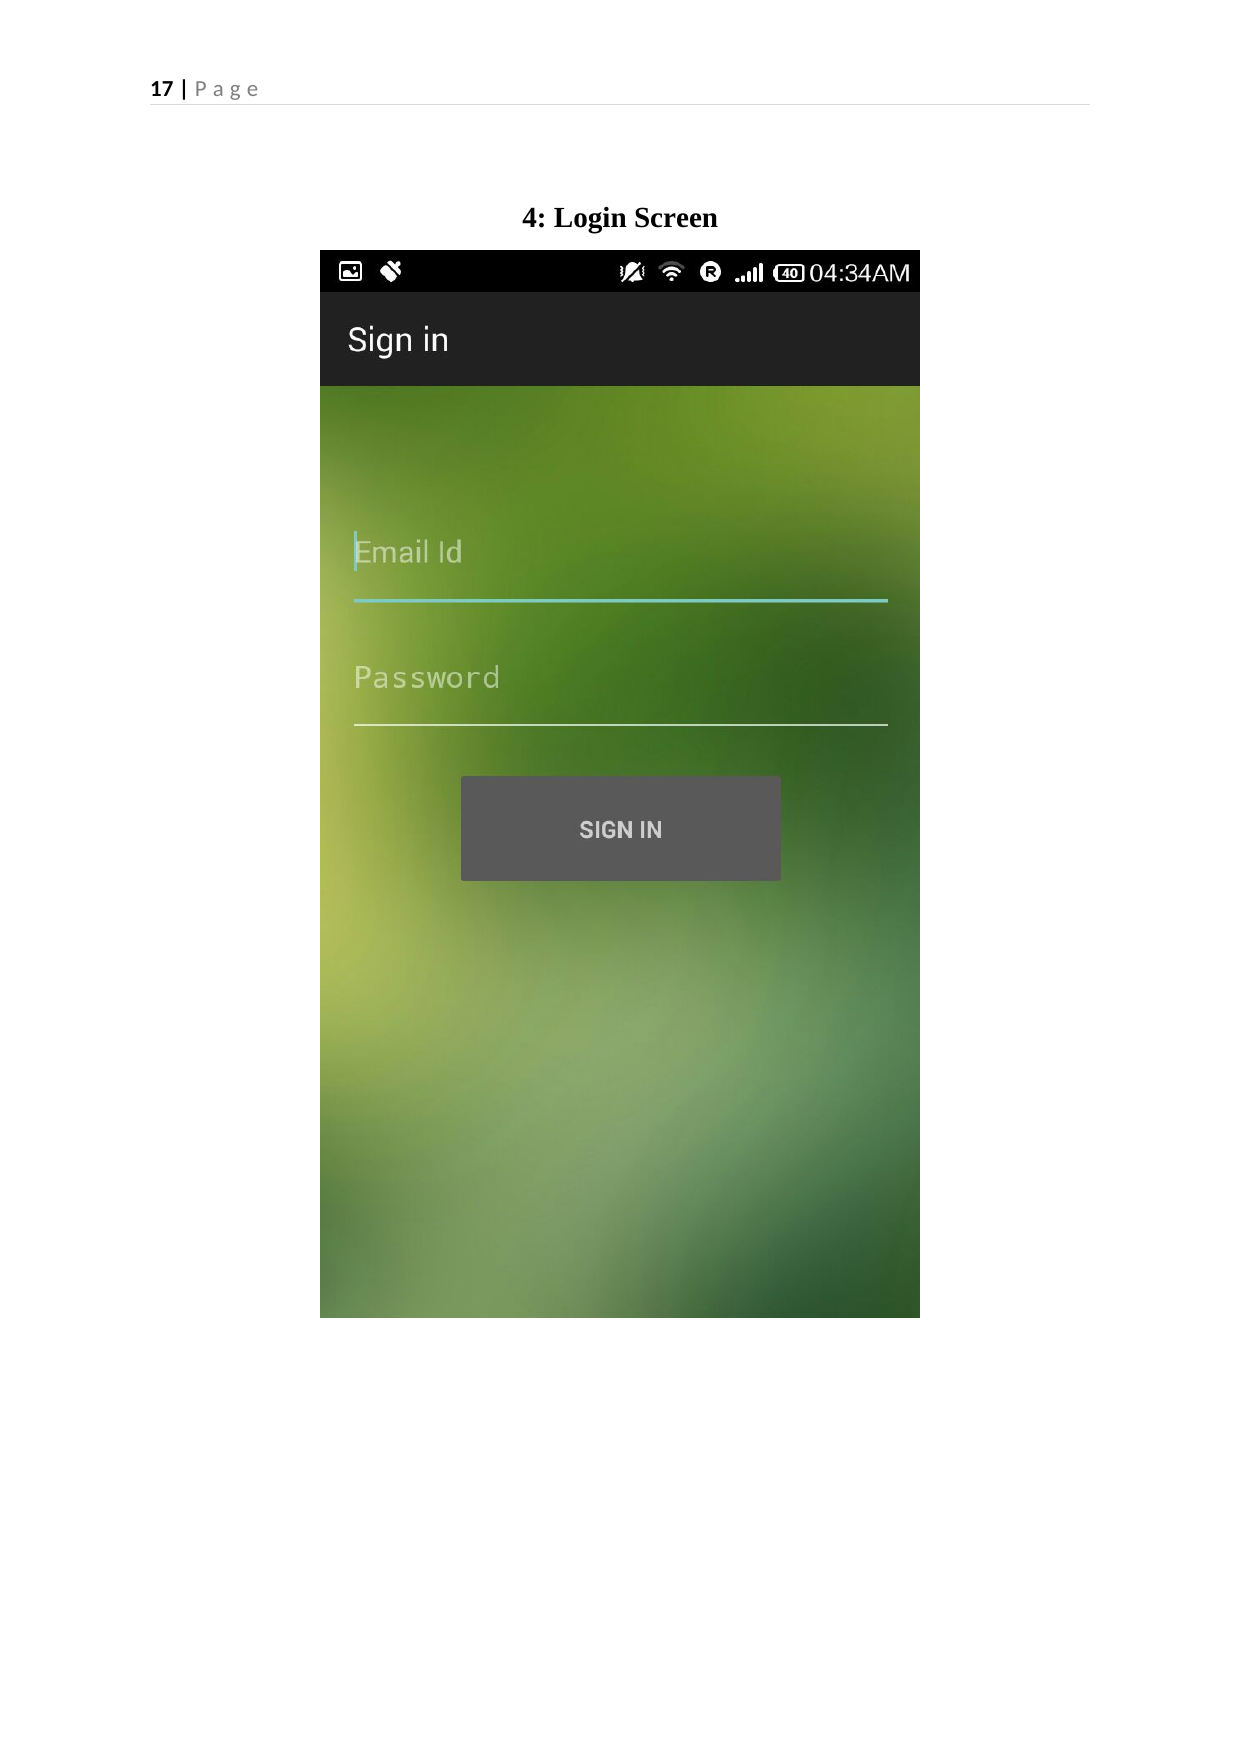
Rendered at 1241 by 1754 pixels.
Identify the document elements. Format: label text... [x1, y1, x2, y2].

picture [320, 250, 920, 1318]
text 4: Login Screen [150, 200, 1090, 234]
